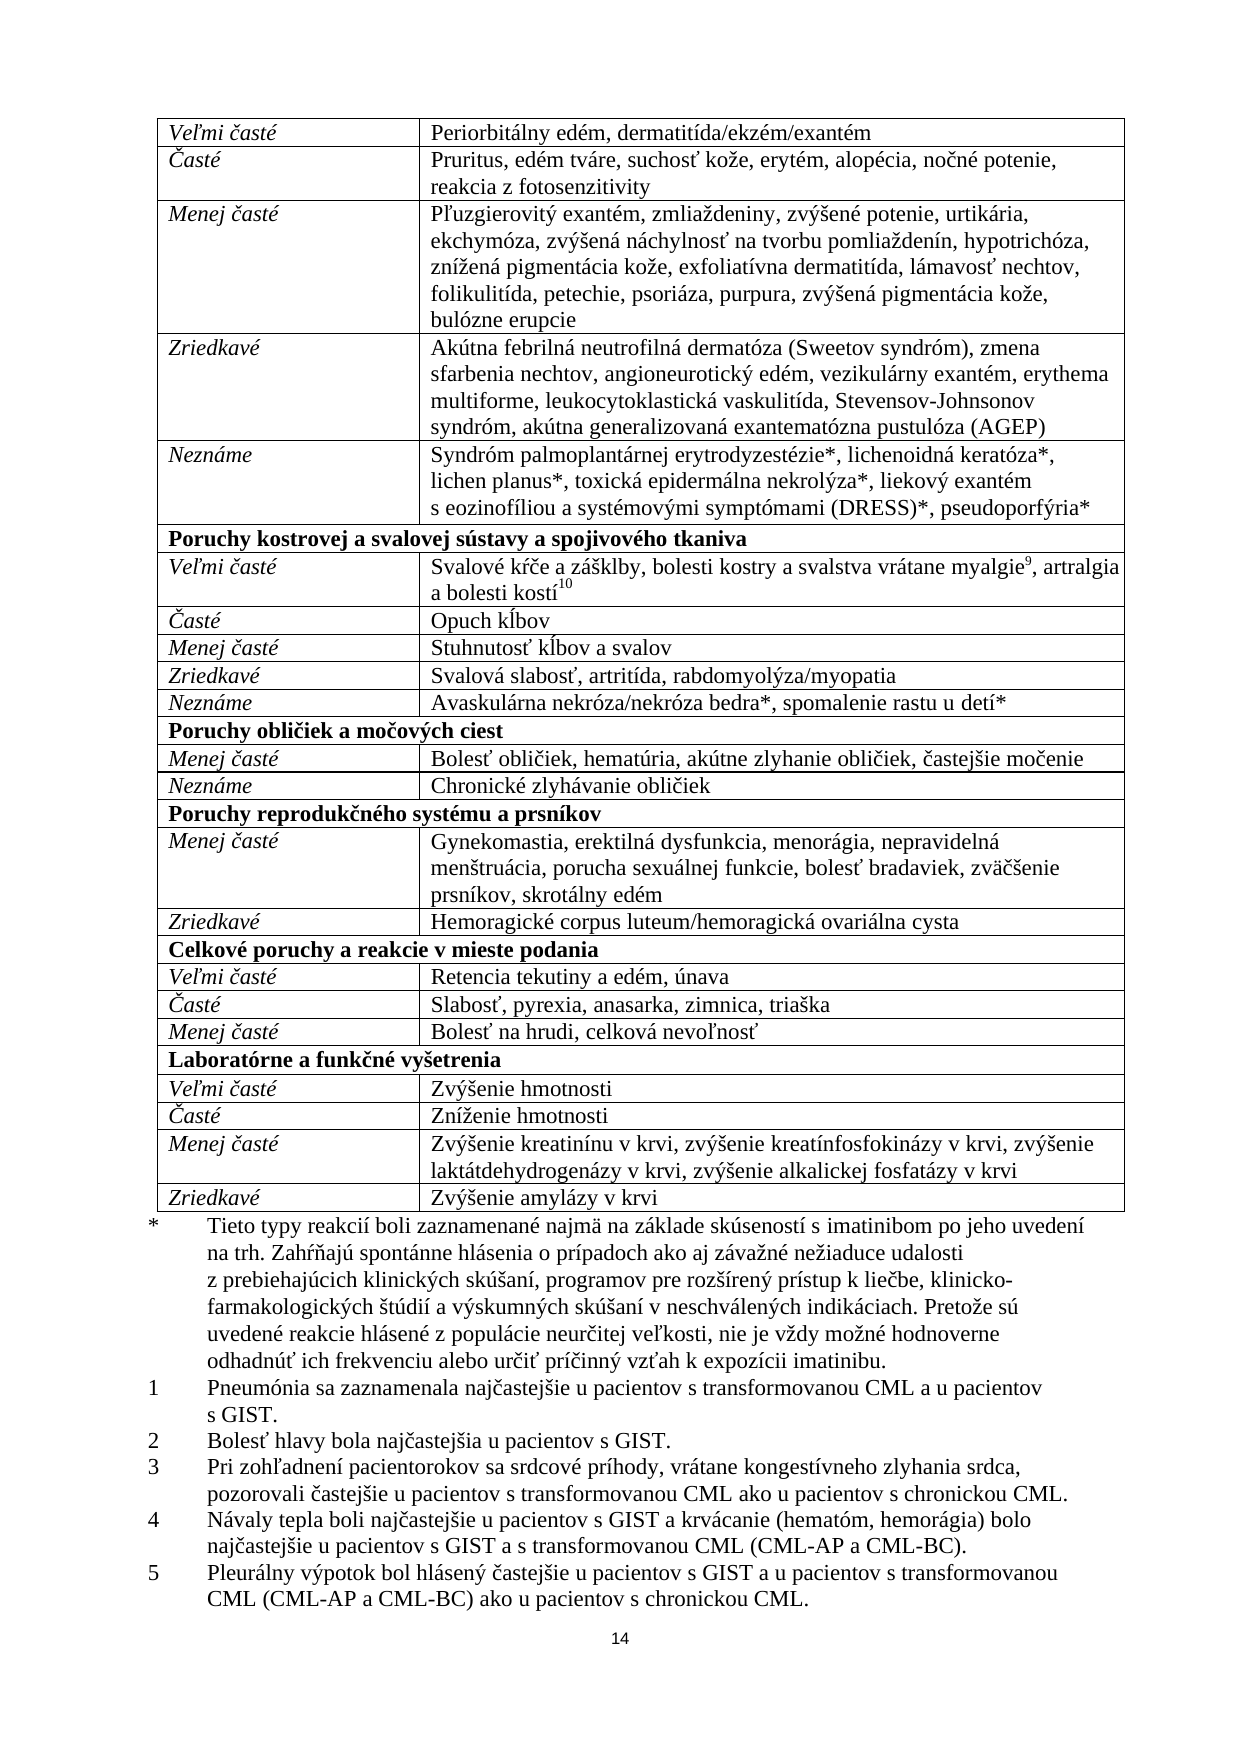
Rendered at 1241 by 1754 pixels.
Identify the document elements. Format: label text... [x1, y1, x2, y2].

table_cell Avaskulárna nekróza/nekróza bedra*, spomalenie rastu u detí* [420, 690, 1124, 716]
table_cell Menej časté [158, 1130, 419, 1183]
table_cell Poruchy kostrovej a svalovej sústavy a spojivového tkaniva [158, 525, 1124, 552]
table_cell Menej časté [158, 635, 419, 661]
text 1 Pneumónia sa zaznamenala najčastejšie u pacientov s transformovanou CML a u pacientov s GIST. [148, 1374, 1092, 1427]
table_cell Opuch kĺbov [420, 607, 1124, 633]
table_cell Akútna febrilná neutrofilná dermatóza (Sweetov syndróm), zmena sfarbenia nechtov, angioneurotický edém, vezikulárny exantém, erythema multiforme, leukocytoklastická vaskulitída, Stevensov-Johnsonov syndróm, akútna generalizovaná exantematózna pustulóza (AGEP) [420, 334, 1124, 440]
table_cell Časté [158, 1103, 419, 1129]
text 4 Návaly tepla boli najčastejšie u pacientov s GIST a krvácanie (hematóm, hemorágia) bolo najčastejšie u pacientov s GIST a s transformovanou CML (CML-AP a CML-BC). [148, 1506, 1092, 1559]
table_cell Poruchy obličiek a močových ciest [158, 717, 1124, 744]
text 2 Bolesť hlavy bola najčastejšia u pacientov s GIST. [148, 1427, 1092, 1453]
table_cell Zriedkavé [158, 662, 419, 688]
table_cell Pľuzgierovitý exantém, zmliaždeniny, zvýšené potenie, urtikária, ekchymóza, zvýšená náchylnosť na tvorbu pomliaždenín, hypotrichóza, znížená pigmentácia kože, exfoliatívna dermatitída, lámavosť nechtov, folikulitída, petechie, psoriáza, purpura, zvýšená pigmentácia kože, bulózne erupcie [420, 201, 1124, 333]
table_cell Zníženie hmotnosti [420, 1103, 1124, 1129]
table_cell Neznáme [158, 690, 419, 716]
table_cell Časté [158, 607, 419, 633]
table_cell Menej časté [158, 745, 419, 771]
text 5 Pleurálny výpotok bol hlásený častejšie u pacientov s GIST a u pacientov s transformovanou [148, 1559, 1092, 1585]
table_cell Stuhnutosť kĺbov a svalov [420, 635, 1124, 661]
table_cell Menej časté [158, 201, 419, 333]
table_cell Časté [158, 991, 419, 1018]
table_cell Zriedkavé [158, 334, 419, 440]
table_cell Zvýšenie amylázy v krvi [420, 1184, 1124, 1211]
table_cell Časté [158, 147, 419, 199]
table_cell Bolesť na hrudi, celková nevoľnosť [420, 1019, 1124, 1045]
table_cell Veľmi časté [158, 119, 419, 146]
table_cell Neznáme [158, 773, 419, 799]
table_cell Zvýšenie hmotnosti [420, 1075, 1124, 1102]
table_cell Celkové poruchy a reakcie v mieste podania [158, 936, 1124, 963]
table_cell Gynekomastia, erektilná dysfunkcia, menorágia, nepravidelná menštruácia, porucha sexuálnej funkcie, bolesť bradaviek, zväčšenie prsníkov, skrotálny edém [420, 828, 1124, 907]
table_cell Laboratórne a funkčné vyšetrenia [158, 1046, 1124, 1074]
table_cell Chronické zlyhávanie obličiek [420, 773, 1124, 799]
table_cell Syndróm palmoplantárnej erytrodyzestézie*, lichenoidná keratóza*, lichen planus*, toxická epidermálna nekrolýza*, liekový exantém s eozinofíliou a systémovými symptómami (DRESS)*, pseudoporfýria* [420, 441, 1124, 524]
table_cell Svalová slabosť, artritída, rabdomyolýza/myopatia [420, 662, 1124, 688]
text CML (CML-AP a CML-BC) ako u pacientov s chronickou CML. [148, 1585, 1092, 1612]
table_cell Neznáme [158, 441, 419, 524]
table_cell Slabosť, pyrexia, anasarka, zimnica, triaška [420, 991, 1124, 1018]
text 3 Pri zohľadnení pacientorokov sa srdcové príhody, vrátane kongestívneho zlyhania srdca, pozorovali častejšie u pacientov s transformovanou CML ako u pacientov s chronickou CML. [148, 1453, 1092, 1506]
table_cell Veľmi časté [158, 553, 419, 606]
table_cell Zvýšenie kreatinínu v krvi, zvýšenie kreatínfosfokinázy v krvi, zvýšenie laktátdehydrogenázy v krvi, zvýšenie alkalickej fosfatázy v krvi [420, 1130, 1124, 1183]
table_cell Bolesť obličiek, hematúria, akútne zlyhanie obličiek, častejšie močenie [420, 745, 1124, 771]
table_cell Zriedkavé [158, 1184, 419, 1211]
table_cell Veľmi časté [158, 1075, 419, 1102]
table_cell Menej časté [158, 828, 419, 907]
table_cell Periorbitálny edém, dermatitída/ekzém/exantém [420, 119, 1124, 146]
table_cell Veľmi časté [158, 964, 419, 990]
table_cell Pruritus, edém tváre, suchosť kože, erytém, alopécia, nočné potenie, reakcia z fotosenzitivity [420, 147, 1124, 199]
table_cell Svalové kŕče a zášklby, bolesti kostry a svalstva vrátane myalgie9, artralgia a bolesti kostí10 [420, 553, 1124, 606]
table_cell Retencia tekutiny a edém, únava [420, 964, 1124, 990]
table_cell Poruchy reprodukčného systému a prsníkov [158, 800, 1124, 827]
table_cell Menej časté [158, 1019, 419, 1045]
table_cell Hemoragické corpus luteum/hemoragická ovariálna cysta [420, 909, 1124, 935]
table_cell Zriedkavé [158, 909, 419, 935]
text * Tieto typy reakcií boli zaznamenané najmä na základe skúseností s imatinibom po jeho uvedení na trh. Zahŕňajú spontánne hlásenia o prípadoch ako aj závažné nežiaduce udalosti z prebiehajúcich klinických skúšaní, programov pre rozšírený prístup k liečbe, klinicko-farmakologických štúdií a výskumných skúšaní v neschválených indikáciach. Pretože sú uvedené reakcie hlásené z populácie neurčitej veľkosti, nie je vždy možné hodnoverne odhadnúť ich frekvenciu alebo určiť príčinný vzťah k expozícii imatinibu. [148, 1212, 1092, 1374]
